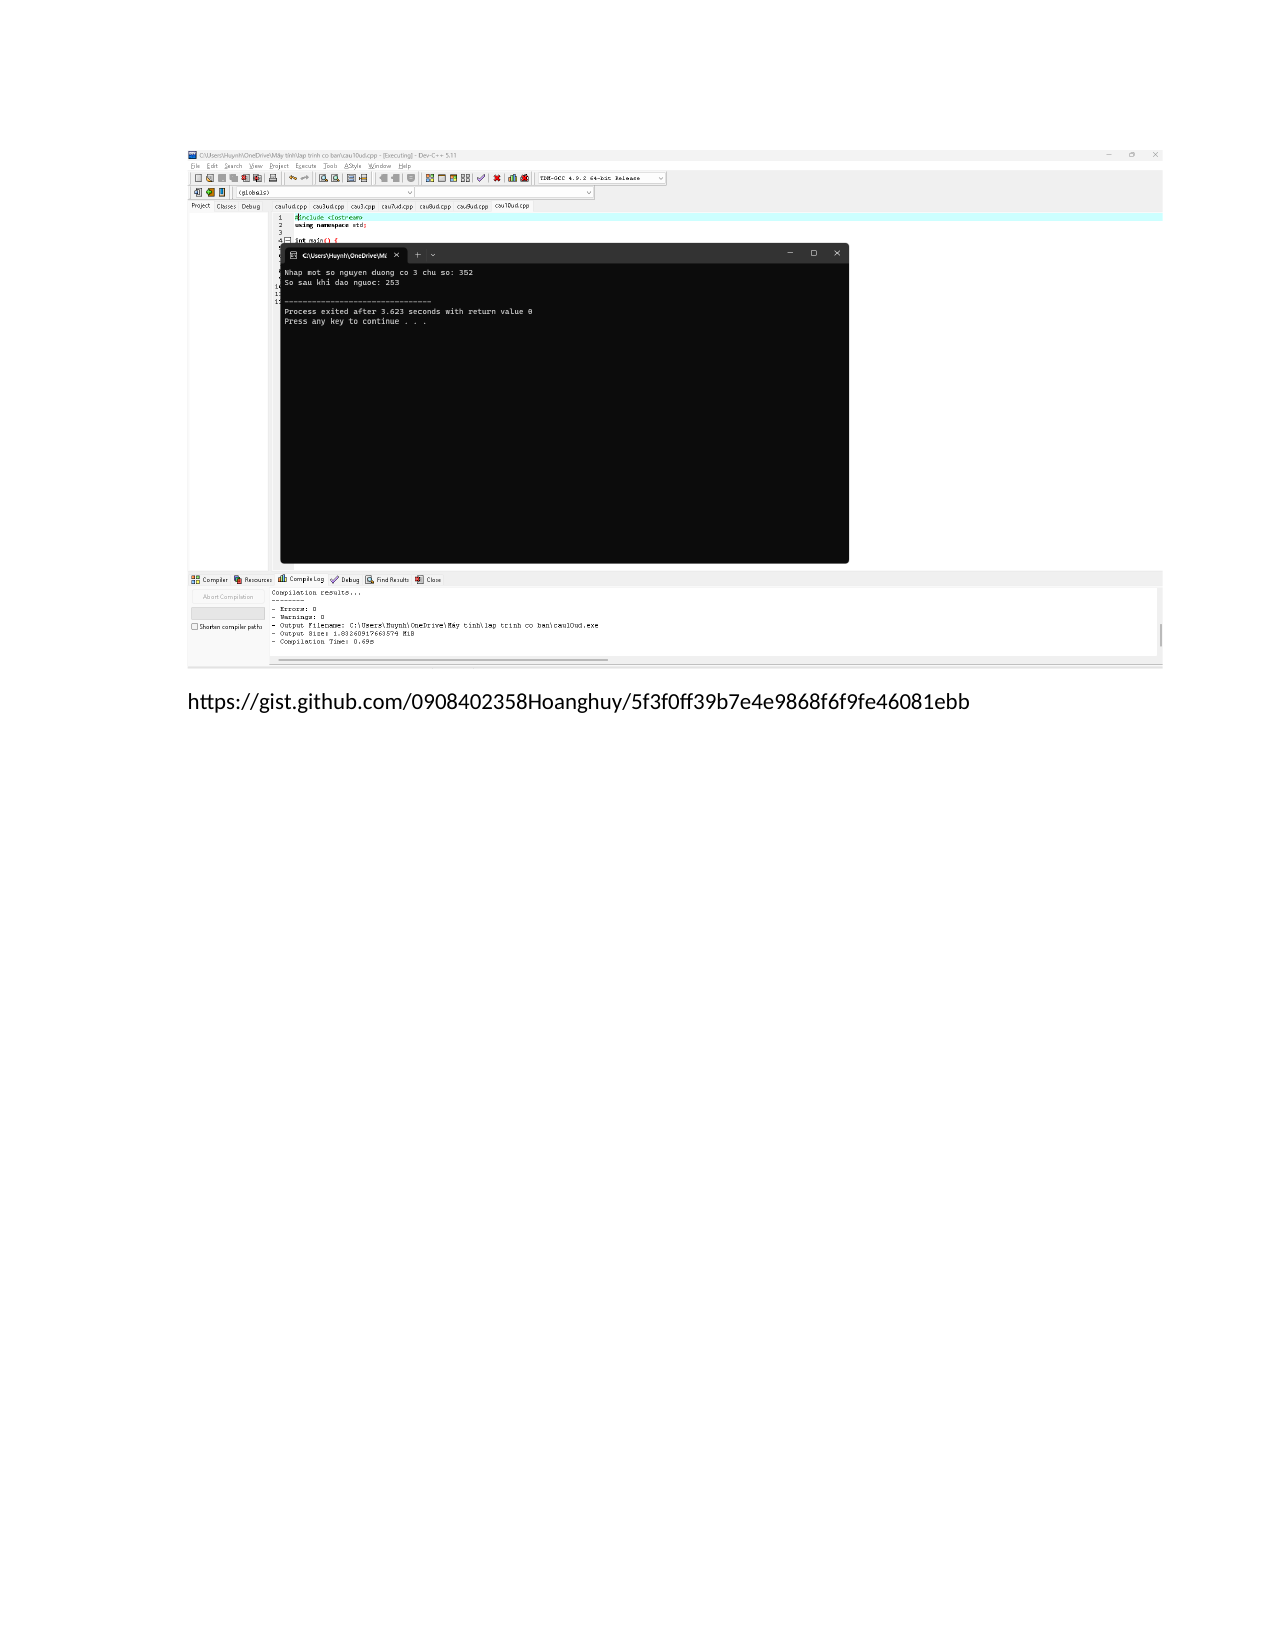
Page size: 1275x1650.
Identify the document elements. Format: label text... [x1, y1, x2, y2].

text https://gist.github.com/0908402358Hoanghuy/5f3f0ff39b7e4e9868f6f9fe46081ebb [187, 687, 1125, 716]
picture [187, 150, 1163, 669]
